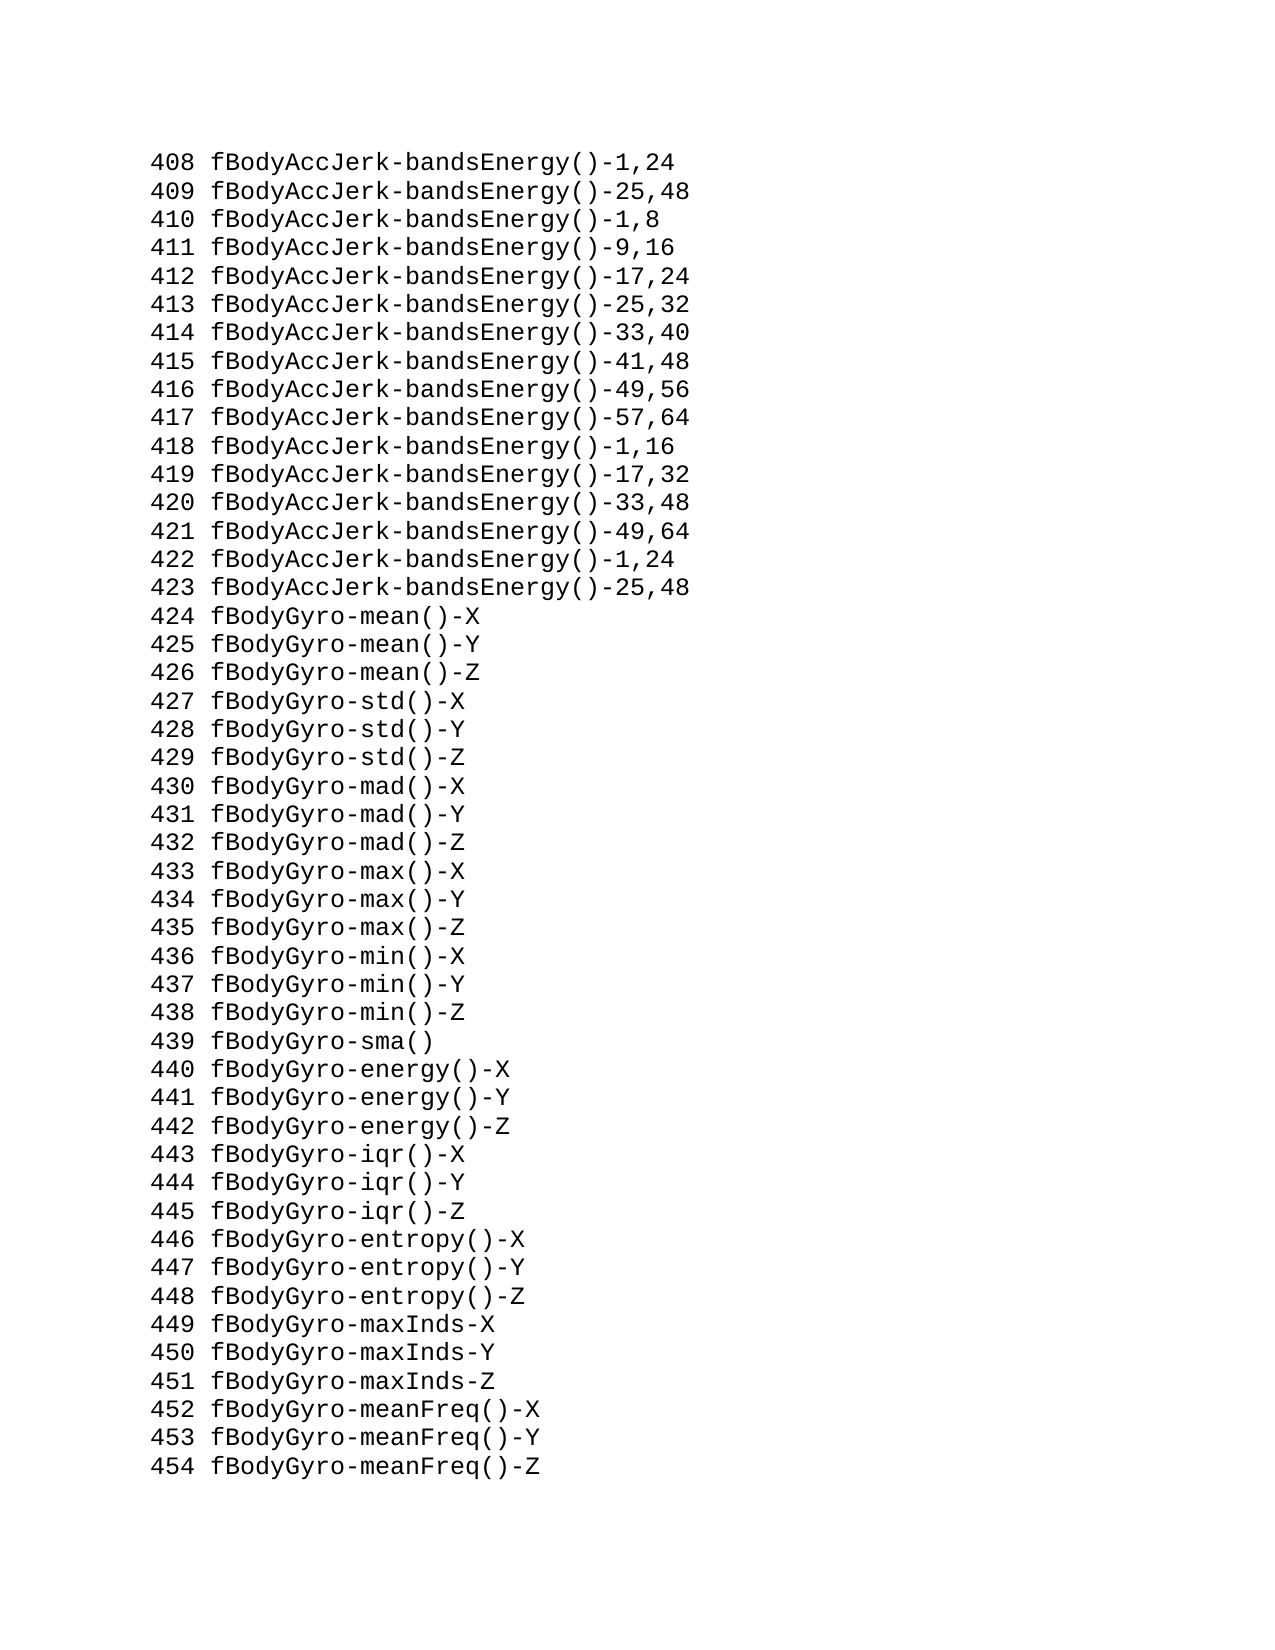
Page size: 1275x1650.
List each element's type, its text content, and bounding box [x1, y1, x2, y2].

text 429 fBodyGyro-std()-Z [150, 745, 1125, 773]
text 446 fBodyGyro-entropy()-X [150, 1227, 1125, 1255]
text 445 fBodyGyro-iqr()-Z [150, 1198, 1125, 1227]
text 448 fBodyGyro-entropy()-Z [150, 1283, 1125, 1312]
text 431 fBodyGyro-mad()-Y [150, 802, 1125, 830]
text 423 fBodyAccJerk-bandsEnergy()-25,48 [150, 575, 1125, 603]
text 433 fBodyGyro-max()-X [150, 858, 1125, 887]
text 450 fBodyGyro-maxInds-Y [150, 1340, 1125, 1368]
text 409 fBodyAccJerk-bandsEnergy()-25,48 [150, 178, 1125, 207]
text 432 fBodyGyro-mad()-Z [150, 830, 1125, 858]
text 430 fBodyGyro-mad()-X [150, 773, 1125, 802]
text 412 fBodyAccJerk-bandsEnergy()-17,24 [150, 263, 1125, 292]
text 442 fBodyGyro-energy()-Z [150, 1113, 1125, 1142]
text 439 fBodyGyro-sma() [150, 1028, 1125, 1057]
text 425 fBodyGyro-mean()-Y [150, 632, 1125, 660]
text 421 fBodyAccJerk-bandsEnergy()-49,64 [150, 518, 1125, 547]
text 444 fBodyGyro-iqr()-Y [150, 1170, 1125, 1198]
text 414 fBodyAccJerk-bandsEnergy()-33,40 [150, 320, 1125, 348]
text 417 fBodyAccJerk-bandsEnergy()-57,64 [150, 405, 1125, 433]
text 452 fBodyGyro-meanFreq()-X [150, 1397, 1125, 1425]
text 416 fBodyAccJerk-bandsEnergy()-49,56 [150, 377, 1125, 405]
text 427 fBodyGyro-std()-X [150, 688, 1125, 717]
text 437 fBodyGyro-min()-Y [150, 972, 1125, 1000]
text 419 fBodyAccJerk-bandsEnergy()-17,32 [150, 462, 1125, 490]
text 415 fBodyAccJerk-bandsEnergy()-41,48 [150, 348, 1125, 377]
text 443 fBodyGyro-iqr()-X [150, 1142, 1125, 1170]
text 413 fBodyAccJerk-bandsEnergy()-25,32 [150, 292, 1125, 320]
text 411 fBodyAccJerk-bandsEnergy()-9,16 [150, 235, 1125, 263]
text 420 fBodyAccJerk-bandsEnergy()-33,48 [150, 490, 1125, 518]
text 422 fBodyAccJerk-bandsEnergy()-1,24 [150, 547, 1125, 575]
text 453 fBodyGyro-meanFreq()-Y [150, 1425, 1125, 1453]
text 441 fBodyGyro-energy()-Y [150, 1085, 1125, 1113]
text 436 fBodyGyro-min()-X [150, 943, 1125, 972]
text 410 fBodyAccJerk-bandsEnergy()-1,8 [150, 207, 1125, 235]
text 438 fBodyGyro-min()-Z [150, 1000, 1125, 1028]
text 434 fBodyGyro-max()-Y [150, 887, 1125, 915]
text 440 fBodyGyro-energy()-X [150, 1057, 1125, 1085]
text 408 fBodyAccJerk-bandsEnergy()-1,24 [150, 150, 1125, 178]
text 447 fBodyGyro-entropy()-Y [150, 1255, 1125, 1283]
text 454 fBodyGyro-meanFreq()-Z [150, 1453, 1125, 1482]
text 428 fBodyGyro-std()-Y [150, 717, 1125, 745]
text 435 fBodyGyro-max()-Z [150, 915, 1125, 943]
text 451 fBodyGyro-maxInds-Z [150, 1368, 1125, 1397]
text 449 fBodyGyro-maxInds-X [150, 1312, 1125, 1340]
text 426 fBodyGyro-mean()-Z [150, 660, 1125, 688]
text 424 fBodyGyro-mean()-X [150, 603, 1125, 632]
text 418 fBodyAccJerk-bandsEnergy()-1,16 [150, 433, 1125, 462]
